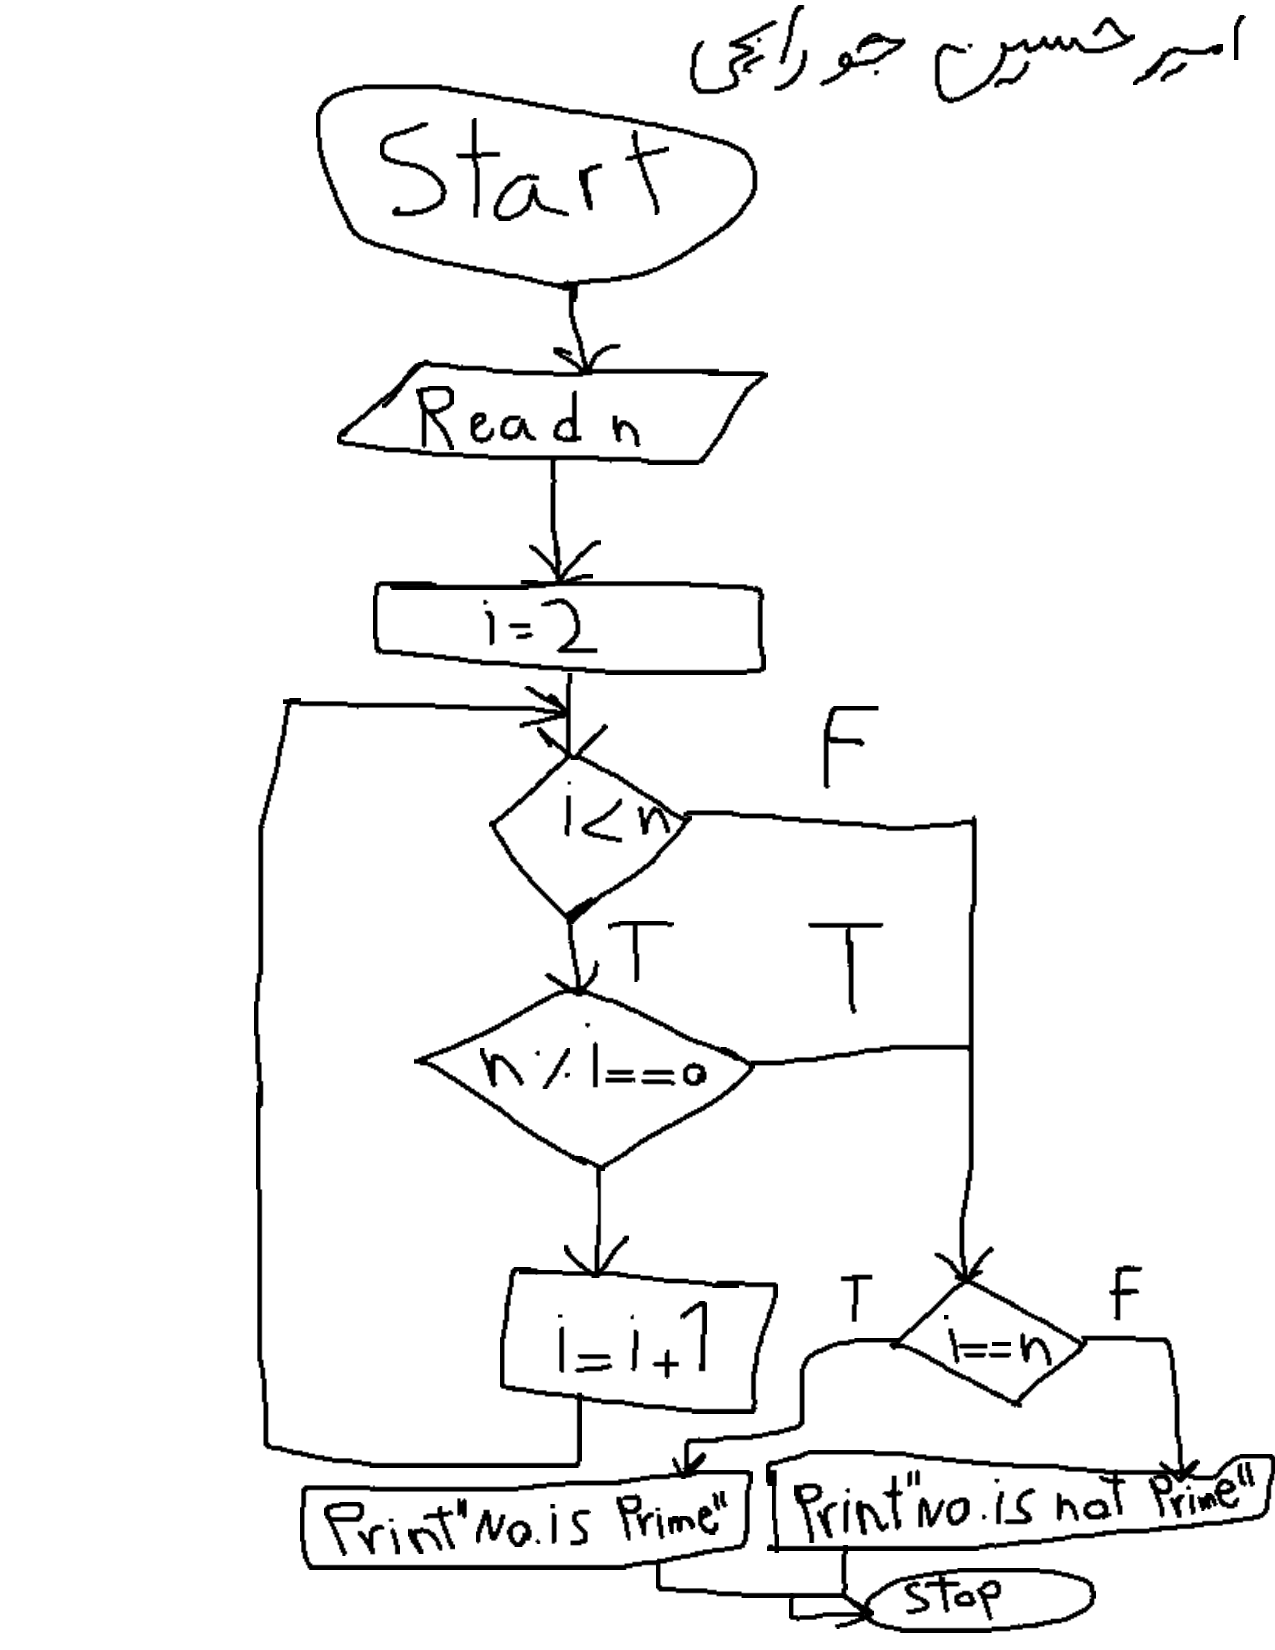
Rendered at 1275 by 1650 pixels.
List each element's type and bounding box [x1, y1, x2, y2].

picture [1234, 15, 1246, 60]
picture [254, 5, 1275, 1633]
